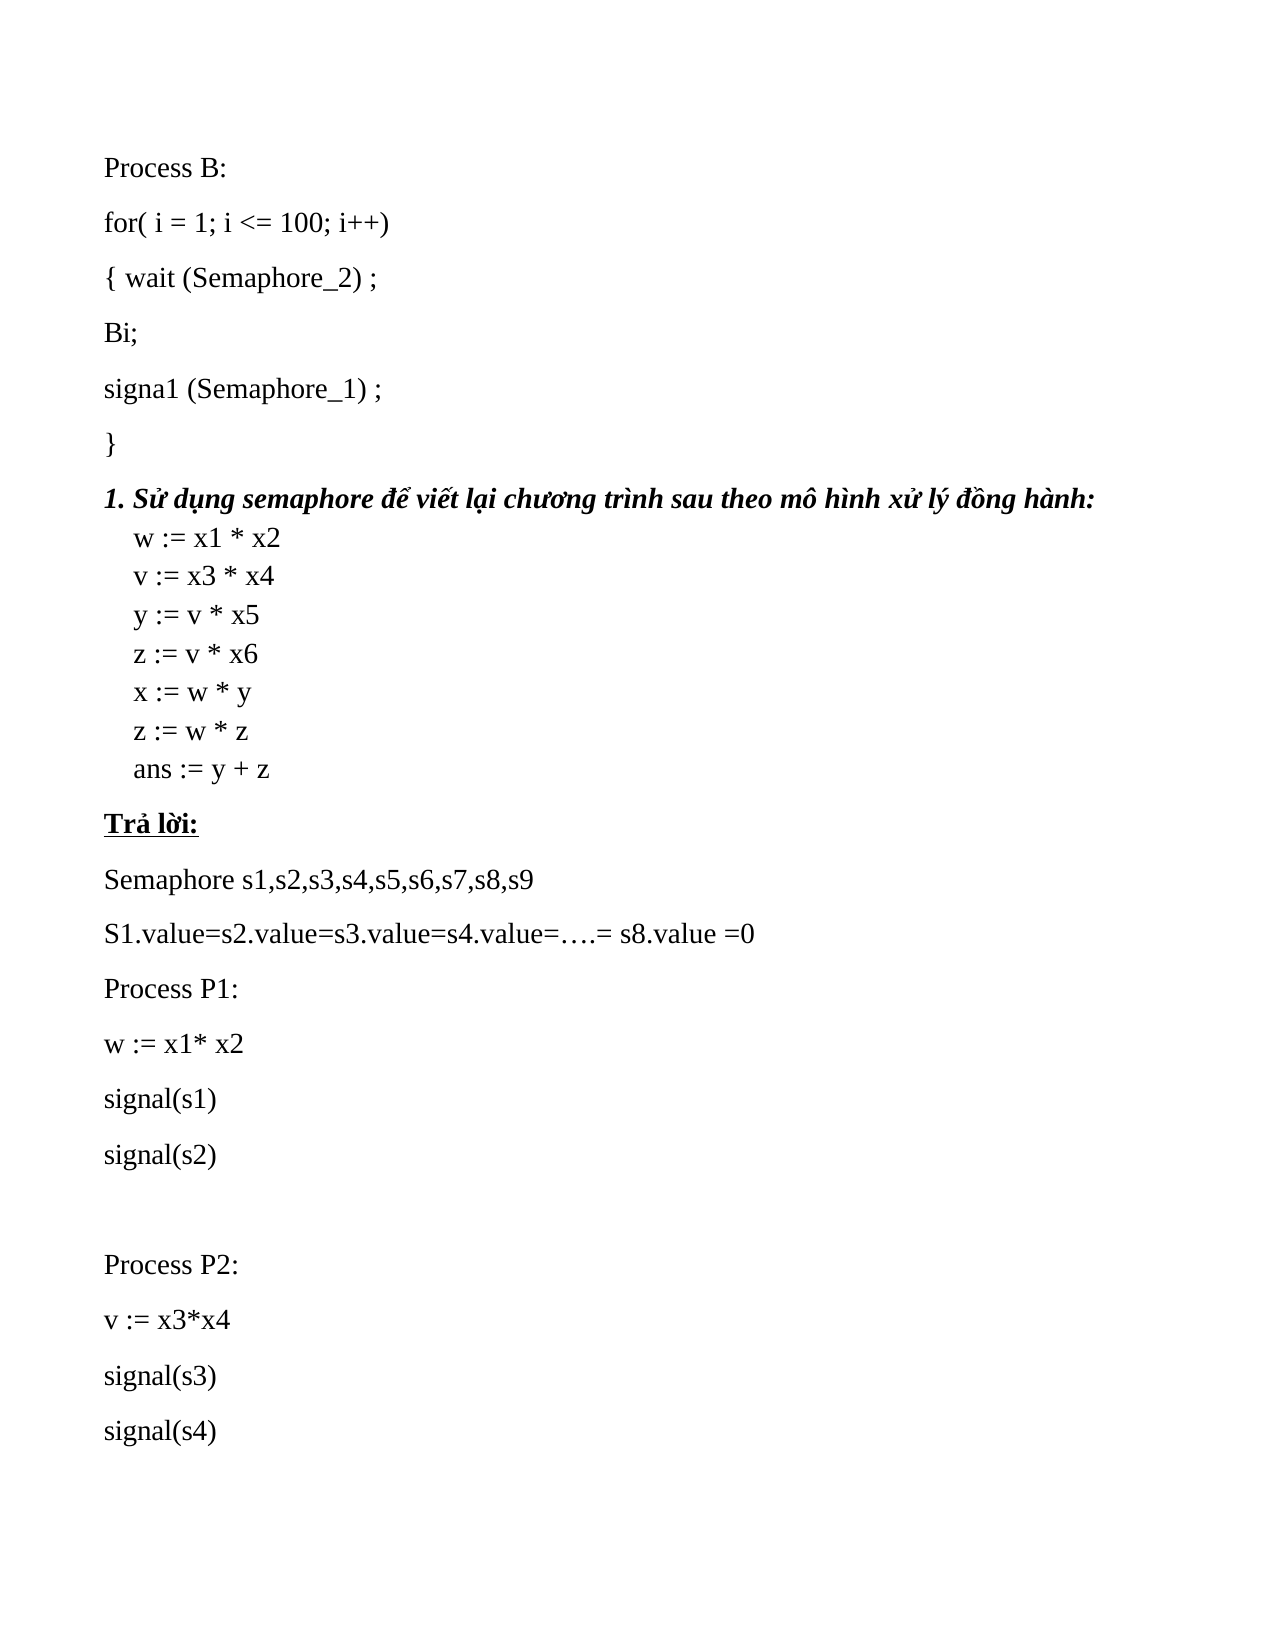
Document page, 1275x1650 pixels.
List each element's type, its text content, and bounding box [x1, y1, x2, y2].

text } [103, 426, 1212, 460]
text for( i = 1; i <= 100; i++) { wait (Semaphore_2) ; [103, 205, 454, 294]
text w := x1 * x2 v := x3 * x4 [133, 520, 287, 592]
text z := v * x6 x := w * y z := w * z ans := y + z [133, 636, 270, 785]
text Process B: [103, 150, 1212, 183]
text Bi; [103, 316, 1212, 349]
text signa1 (Semaphore_1) ; [103, 371, 1212, 404]
text Process P2: v := x3*x4 signal(s3) signal(s4) [103, 1247, 239, 1447]
text Semaphore s1,s2,s3,s4,s5,s6,s7,s8,s9 S1.value=s2.value=s3.value=s4.value=….= s8.value =0 Process P1: [103, 862, 811, 1004]
text Trả lời: [103, 807, 1212, 840]
text w := x1* x2 signal(s1) signal(s2) [103, 1026, 327, 1170]
text y := v * x5 [133, 597, 1212, 631]
subtitle 1. Sử dụng semaphore để viết lại chương trình sau theo mô hình xử lý đồng hành: [103, 481, 1212, 515]
